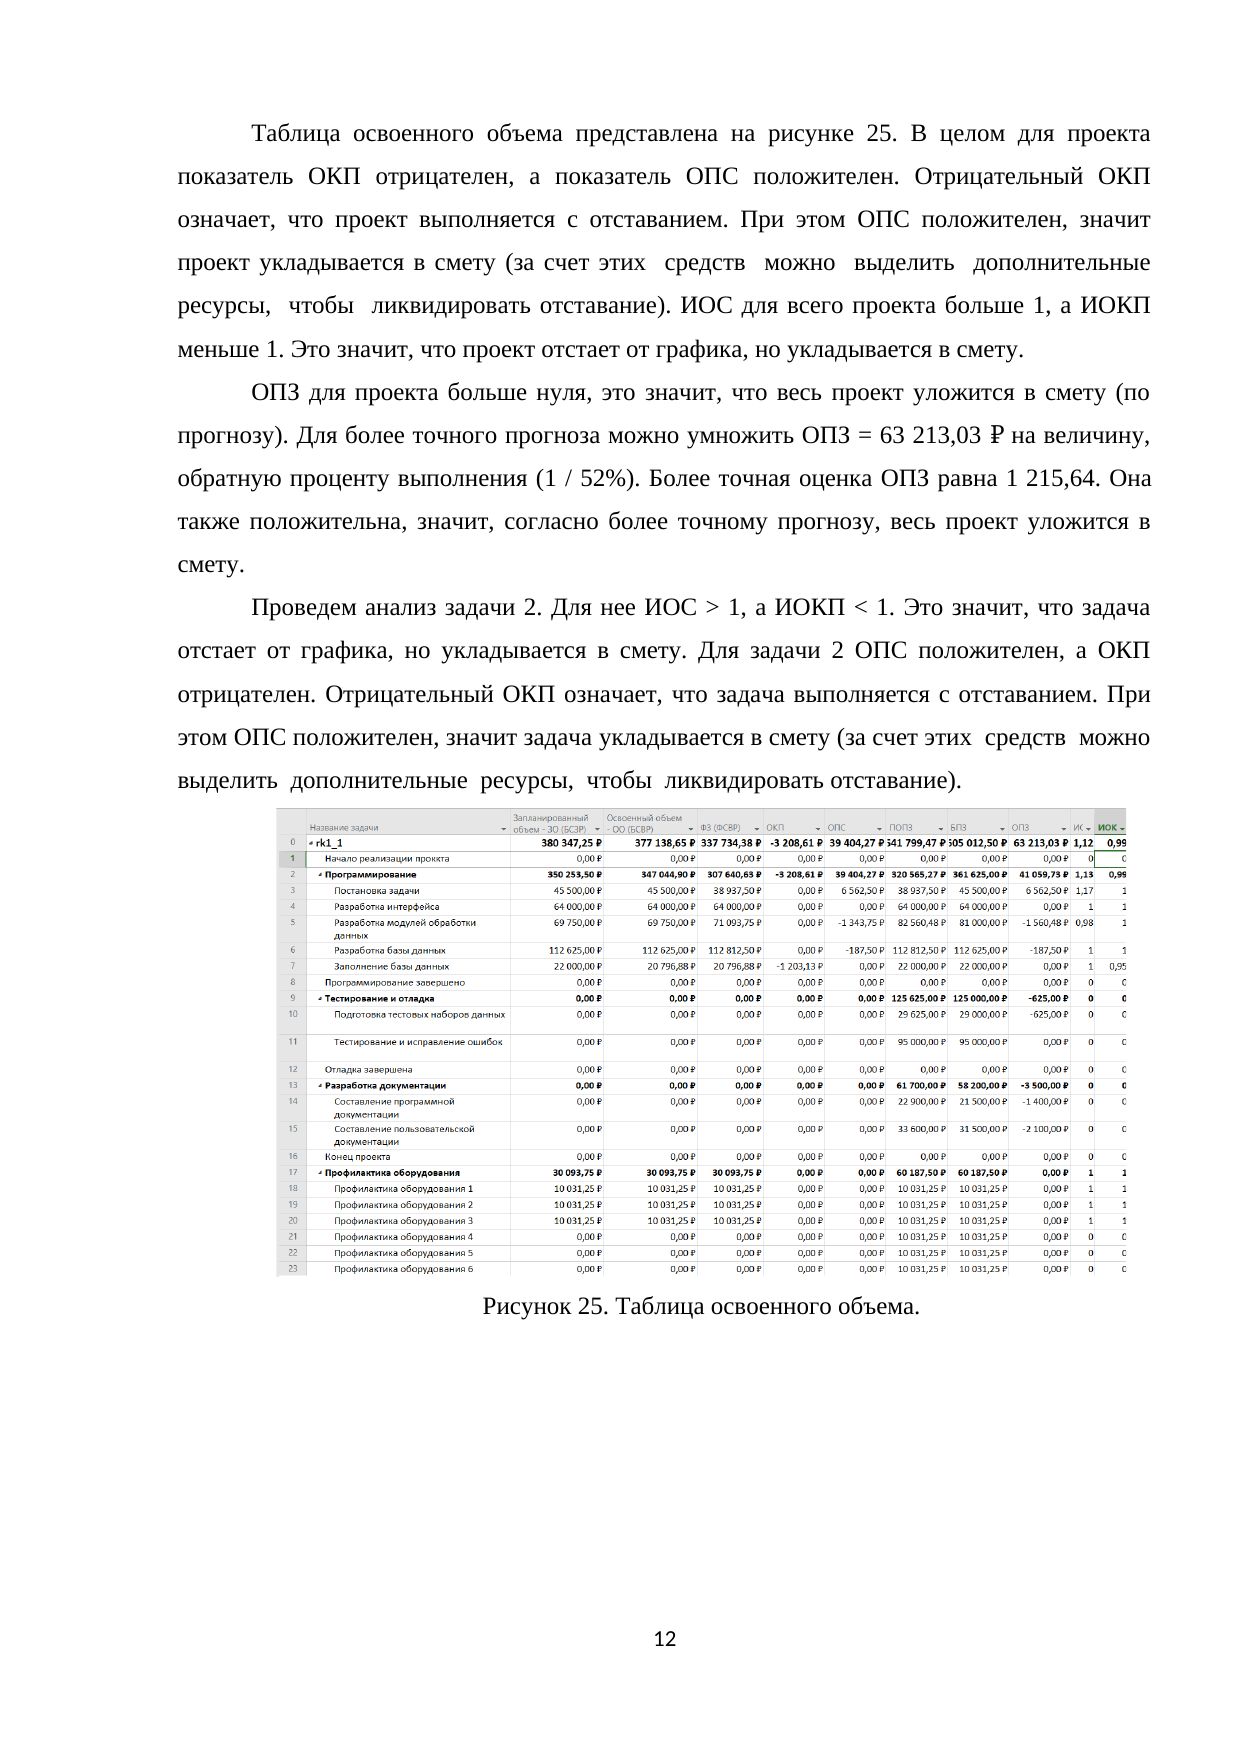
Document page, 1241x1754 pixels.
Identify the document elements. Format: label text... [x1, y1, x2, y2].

text ОПЗ для проекта больше нуля, это значит, что весь проект уложится в смету (по прогнозу). Для более точного прогноза можно умножить ОПЗ = 63 213,03 ₽ на величину, обратную проценту выполнения (1 / 52%). Более точная оценка ОПЗ равна 1 215,64. Она также положительна, значит, согласно более точному прогнозу, весь проект уложится в смету. [177, 377, 1152, 578]
picture [276, 808, 1127, 1277]
text Таблица освоенного объема представлена на рисунке 25. В целом для проекта показатель ОКП отрицателен, а показатель ОПС положителен. Отрицательный ОКП означает, что проект выполняется с отставанием. При этом ОПС положителен, значит проект укладывается в смету (за счет этих средств можно выделить дополнительные ресурсы, чтобы ликвидировать отставание). ИОС для всего проекта больше 1, а ИОКП меньше 1. Это значит, что проект отстает от графика, но укладывается в смету. [177, 118, 1152, 362]
text Проведем анализ задачи 2. Для нее ИОС > 1, а ИОКП < 1. Это значит, что задача отстает от графика, но укладывается в смету. Для задачи 2 ОПС положителен, а ОКП отрицателен. Отрицательный ОКП означает, что задача выполняется с отставанием. При этом ОПС положителен, значит задача укладывается в смету (за счет этих средств можно выделить дополнительные ресурсы, чтобы ликвидировать отставание). [177, 592, 1152, 794]
text Рисунок 25. Таблица освоенного объема. [177, 1291, 1152, 1319]
